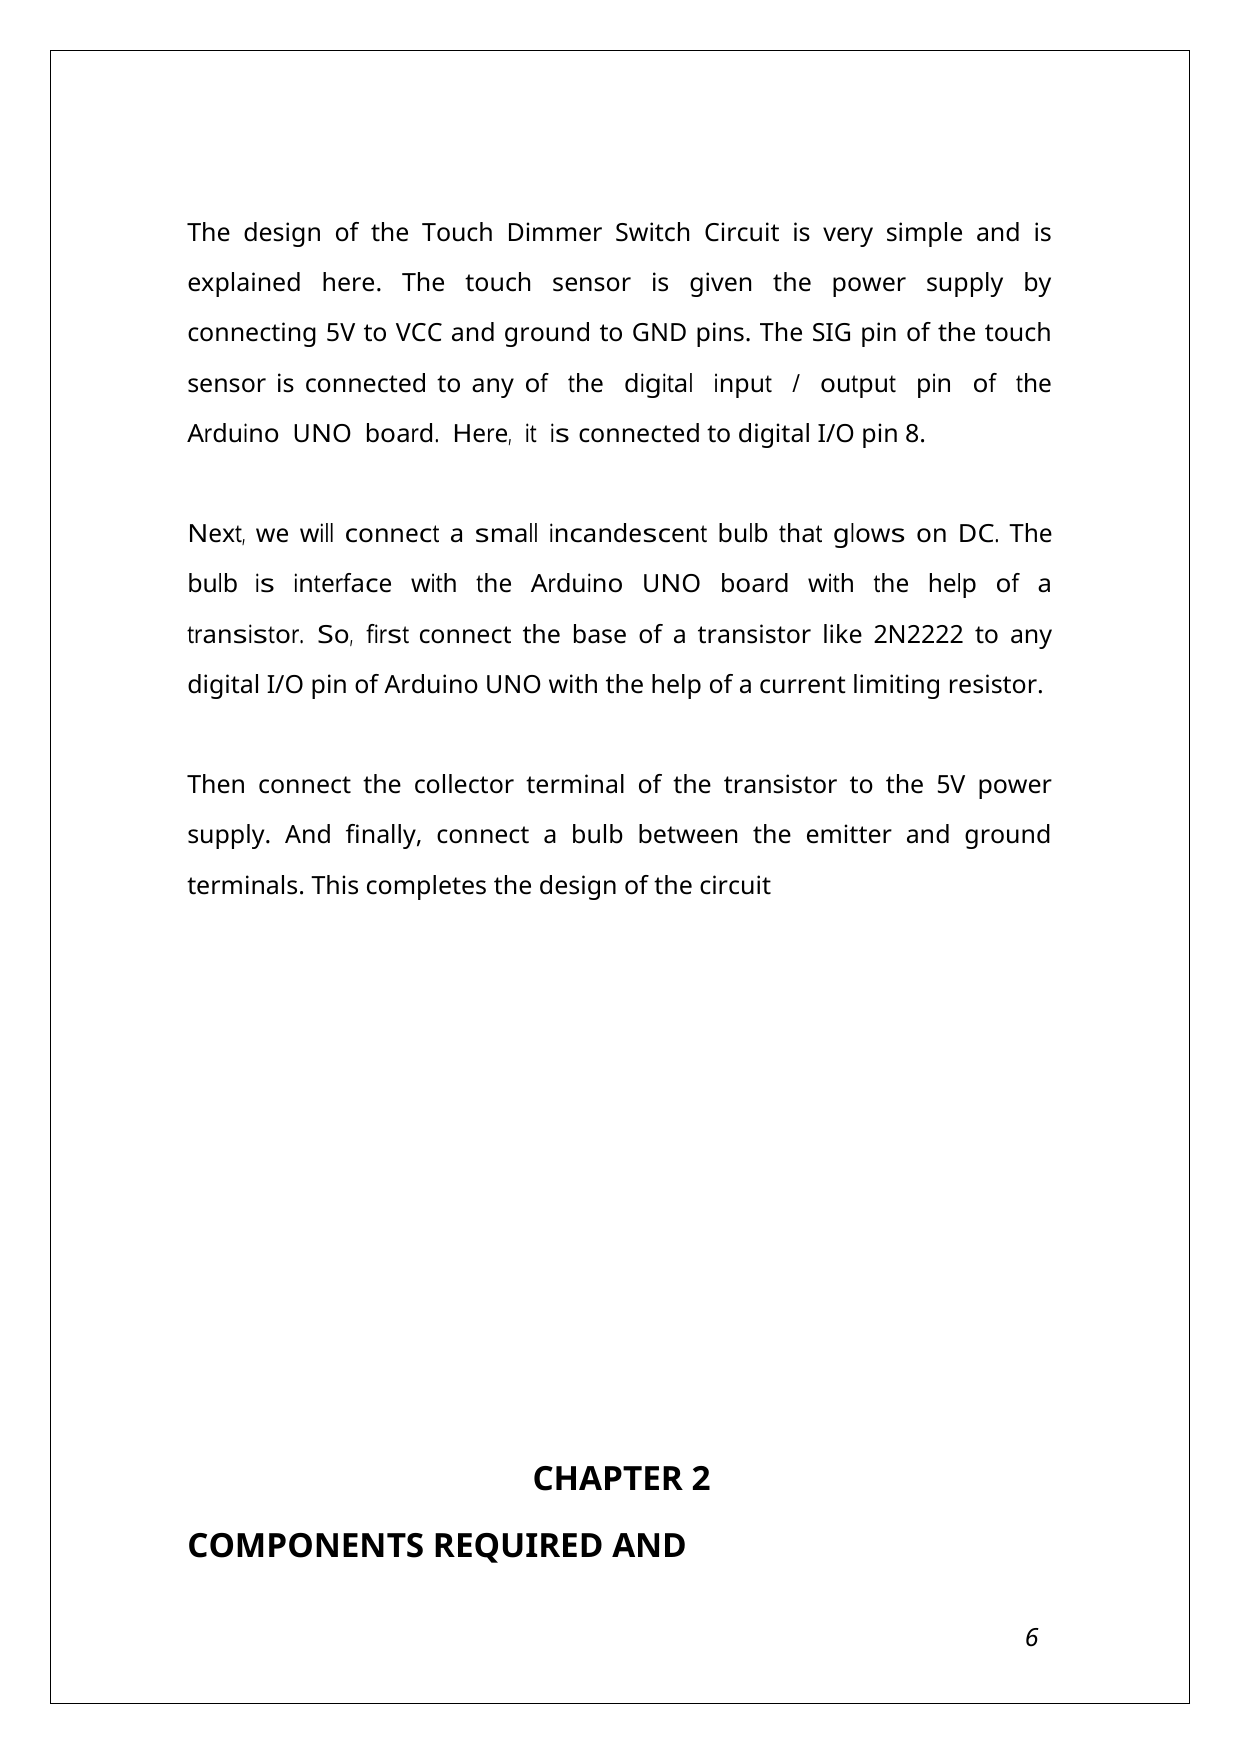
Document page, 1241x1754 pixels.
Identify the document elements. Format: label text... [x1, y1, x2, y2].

text Next, we will connect a small incandescent bulb that glows on DC. The bulb is interface with the Arduino UNO board with the help of a transistor. So, first connect the base of a transistor like 2N2222 to any digital I/O pin of Arduino UNO with the help of a current limiting resistor. [187, 516, 1053, 701]
text The design of the Touch Dimmer Switch Circuit is very simple and is explained here. The touch sensor is given the power supply by connecting 5V to VCC and ground to GND pins. The SIG pin of the touch sensor is connected to any of the digital input / output pin of the Arduino UNO board. Here, it is connected to digital I/O pin 8. [187, 214, 1053, 449]
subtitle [187, 1455, 922, 1567]
text Then connect the collector terminal of the transistor to the 5V power supply. And finally, connect a bulb between the emitter and ground terminals. This completes the design of the circuit [187, 767, 1053, 902]
